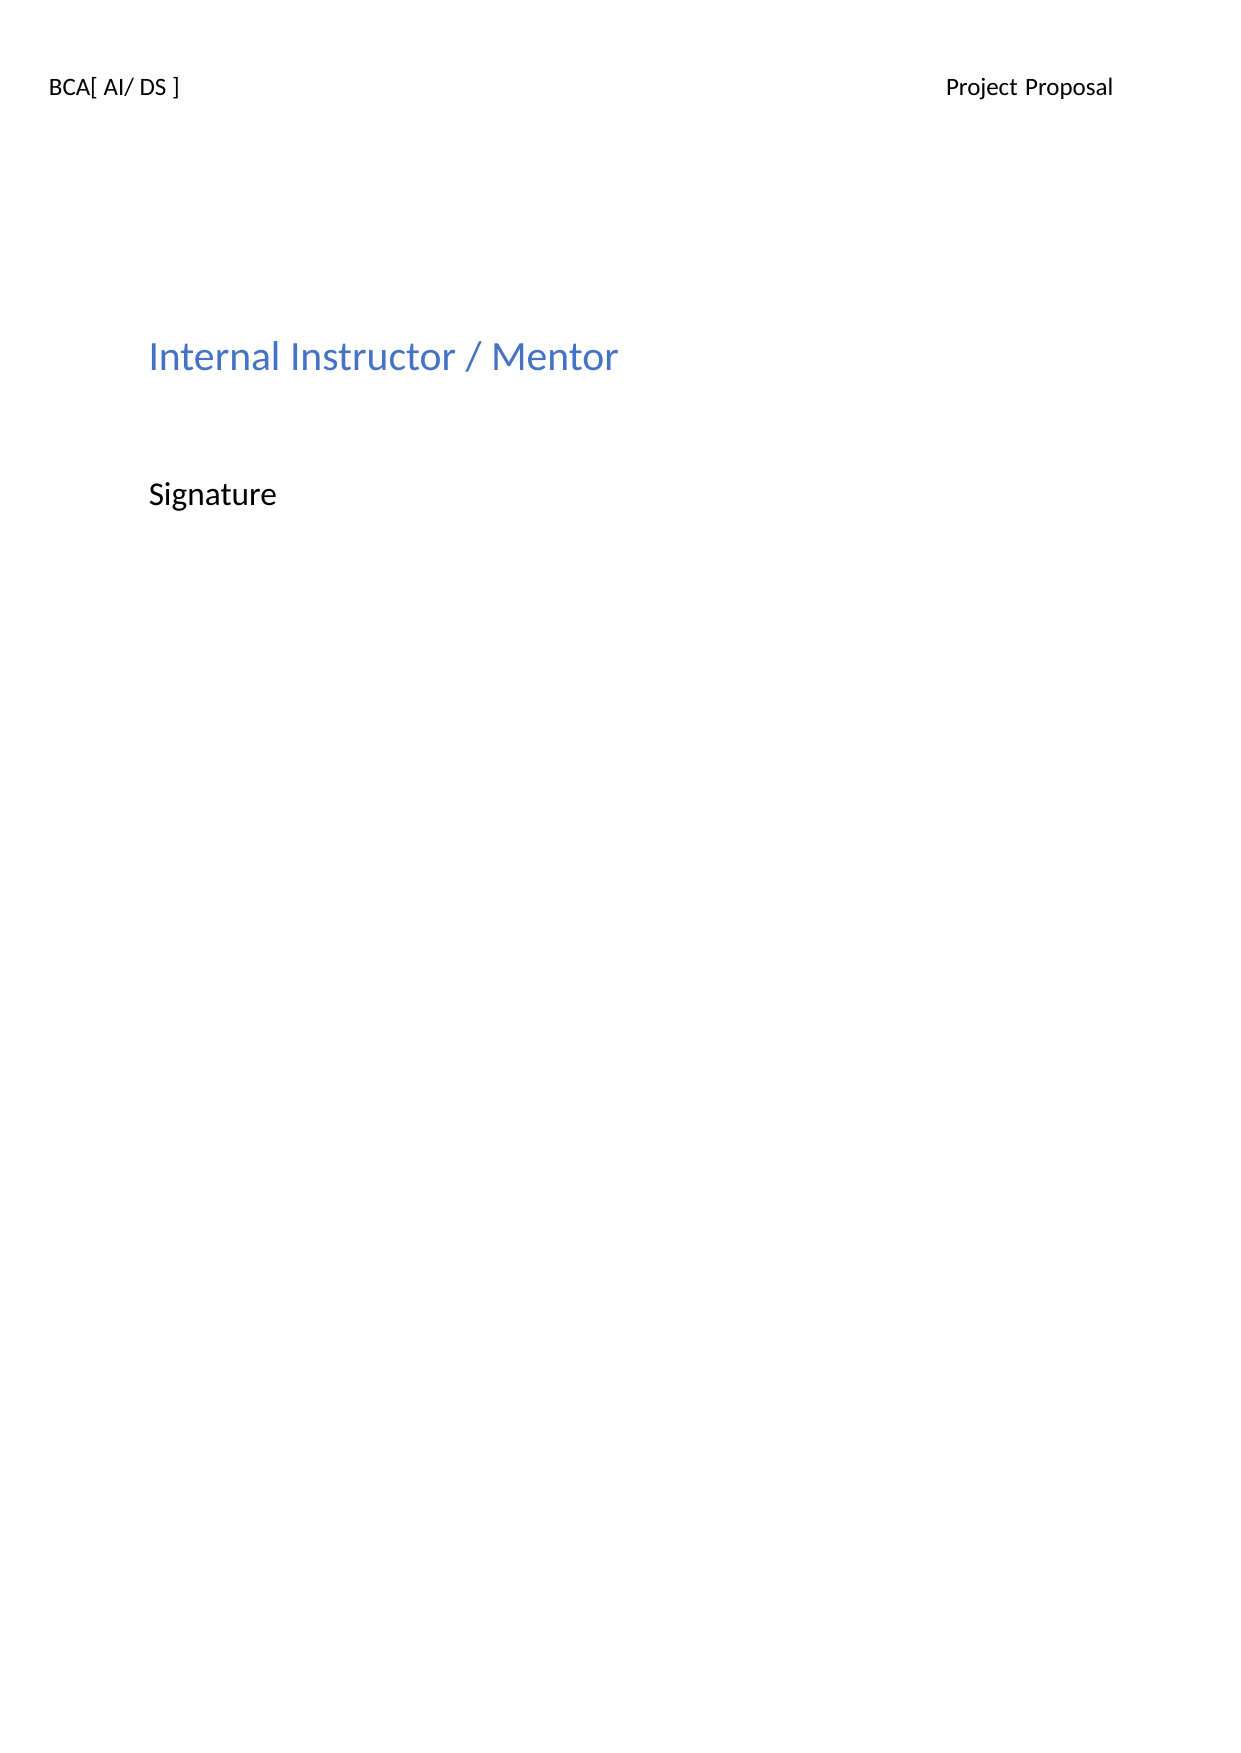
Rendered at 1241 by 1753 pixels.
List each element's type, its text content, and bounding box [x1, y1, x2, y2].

text Signature [148, 473, 1163, 513]
subtitle Internal Instructor / Mentor [148, 329, 1163, 380]
